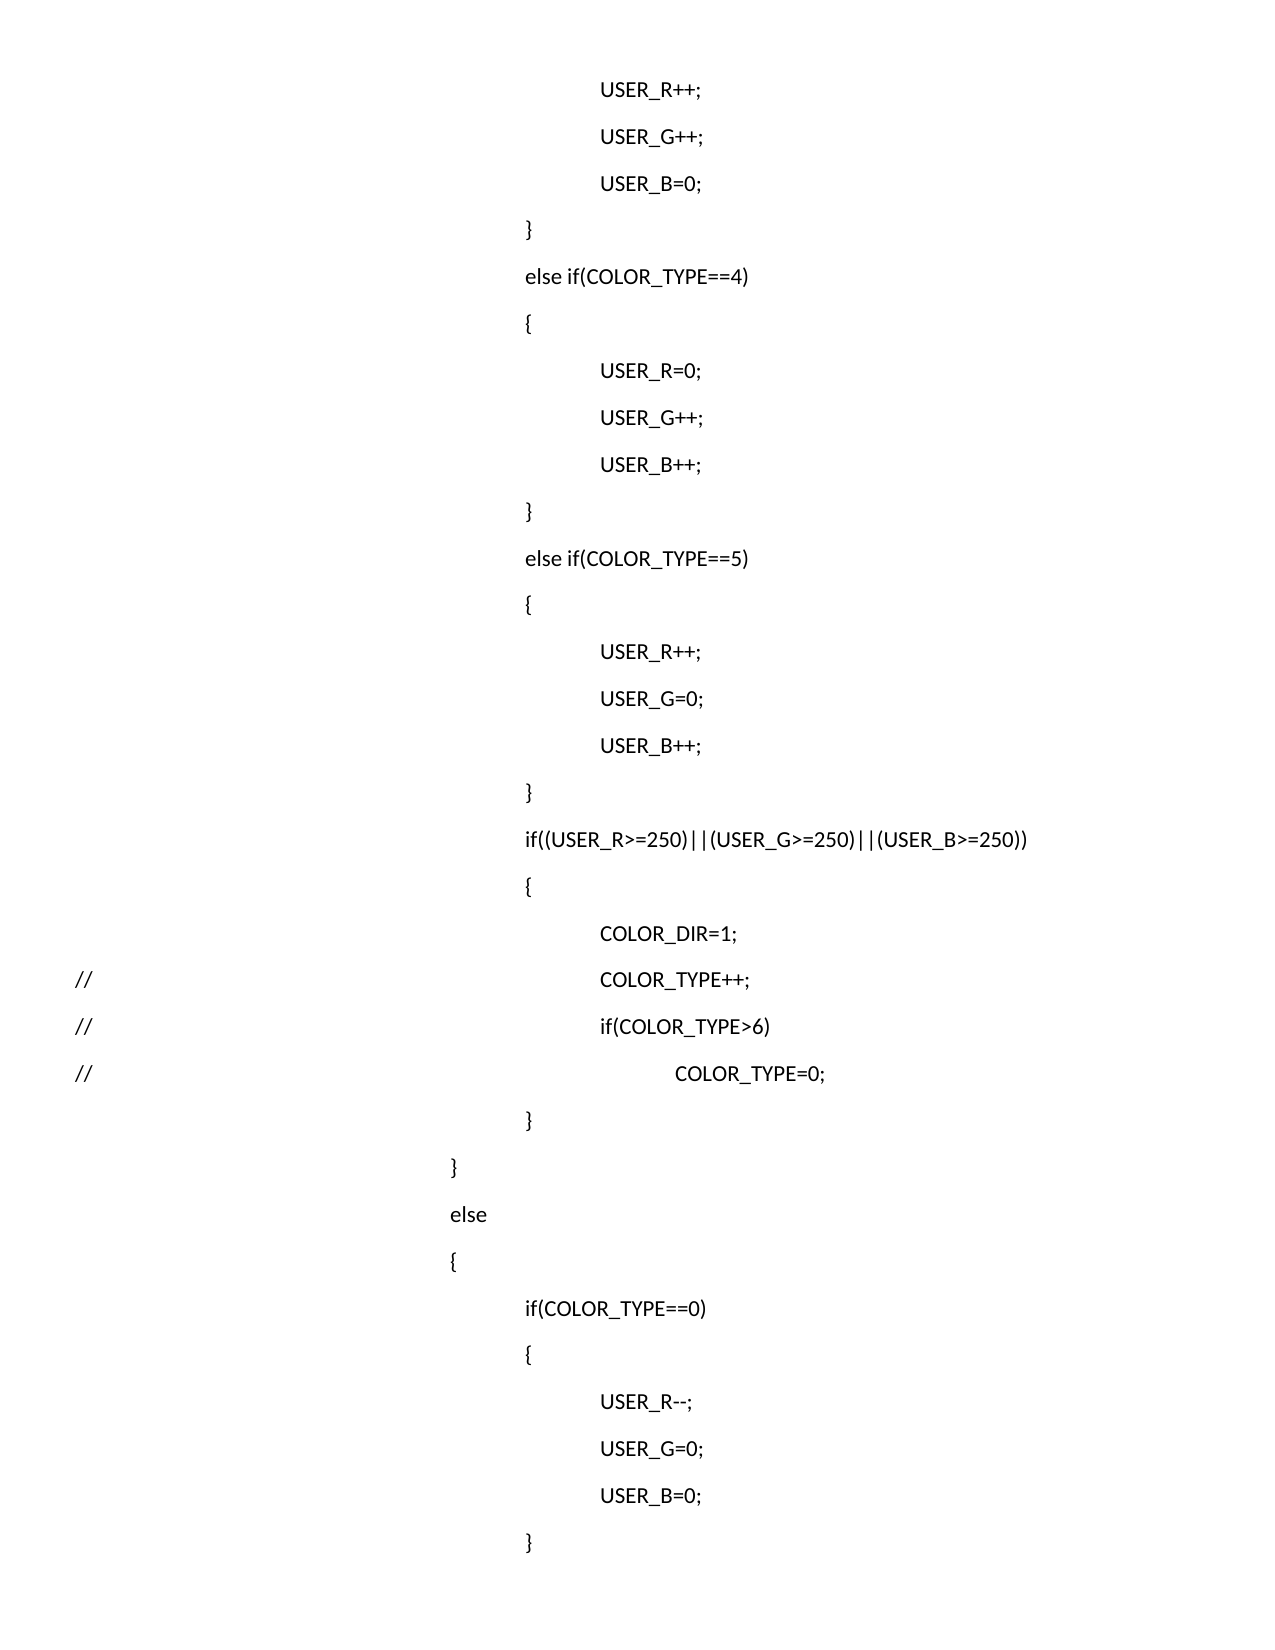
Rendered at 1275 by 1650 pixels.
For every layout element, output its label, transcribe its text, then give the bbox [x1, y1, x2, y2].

text // if(COLOR_TYPE>6) [75, 1012, 1200, 1041]
text { [75, 591, 1200, 619]
text } [75, 1106, 1200, 1134]
text USER_R++; [75, 75, 1200, 103]
text USER_R++; [75, 637, 1200, 666]
text else if(COLOR_TYPE==5) [75, 544, 1200, 572]
text USER_G=0; [75, 684, 1200, 712]
text } [75, 497, 1200, 525]
text USER_B=0; [75, 1481, 1200, 1509]
text USER_B++; [75, 731, 1200, 759]
text } [75, 1153, 1200, 1181]
text { [75, 1247, 1200, 1275]
text { [75, 309, 1200, 337]
text // COLOR_TYPE=0; [75, 1059, 1200, 1087]
text } [75, 1528, 1200, 1556]
text USER_B=0; [75, 169, 1200, 197]
text USER_G++; [75, 122, 1200, 150]
text { [75, 1341, 1200, 1369]
text // COLOR_TYPE++; [75, 966, 1200, 994]
text } [75, 778, 1200, 806]
text USER_G=0; [75, 1434, 1200, 1462]
text { [75, 872, 1200, 900]
text else if(COLOR_TYPE==4) [75, 262, 1200, 291]
text USER_R=0; [75, 356, 1200, 384]
text if((USER_R>=250)||(USER_G>=250)||(USER_B>=250)) [75, 825, 1200, 853]
text USER_G++; [75, 403, 1200, 431]
text if(COLOR_TYPE==0) [75, 1294, 1200, 1322]
text USER_R--; [75, 1387, 1200, 1416]
text COLOR_DIR=1; [75, 919, 1200, 947]
text else [75, 1200, 1200, 1228]
text USER_B++; [75, 450, 1200, 478]
text } [75, 216, 1200, 244]
